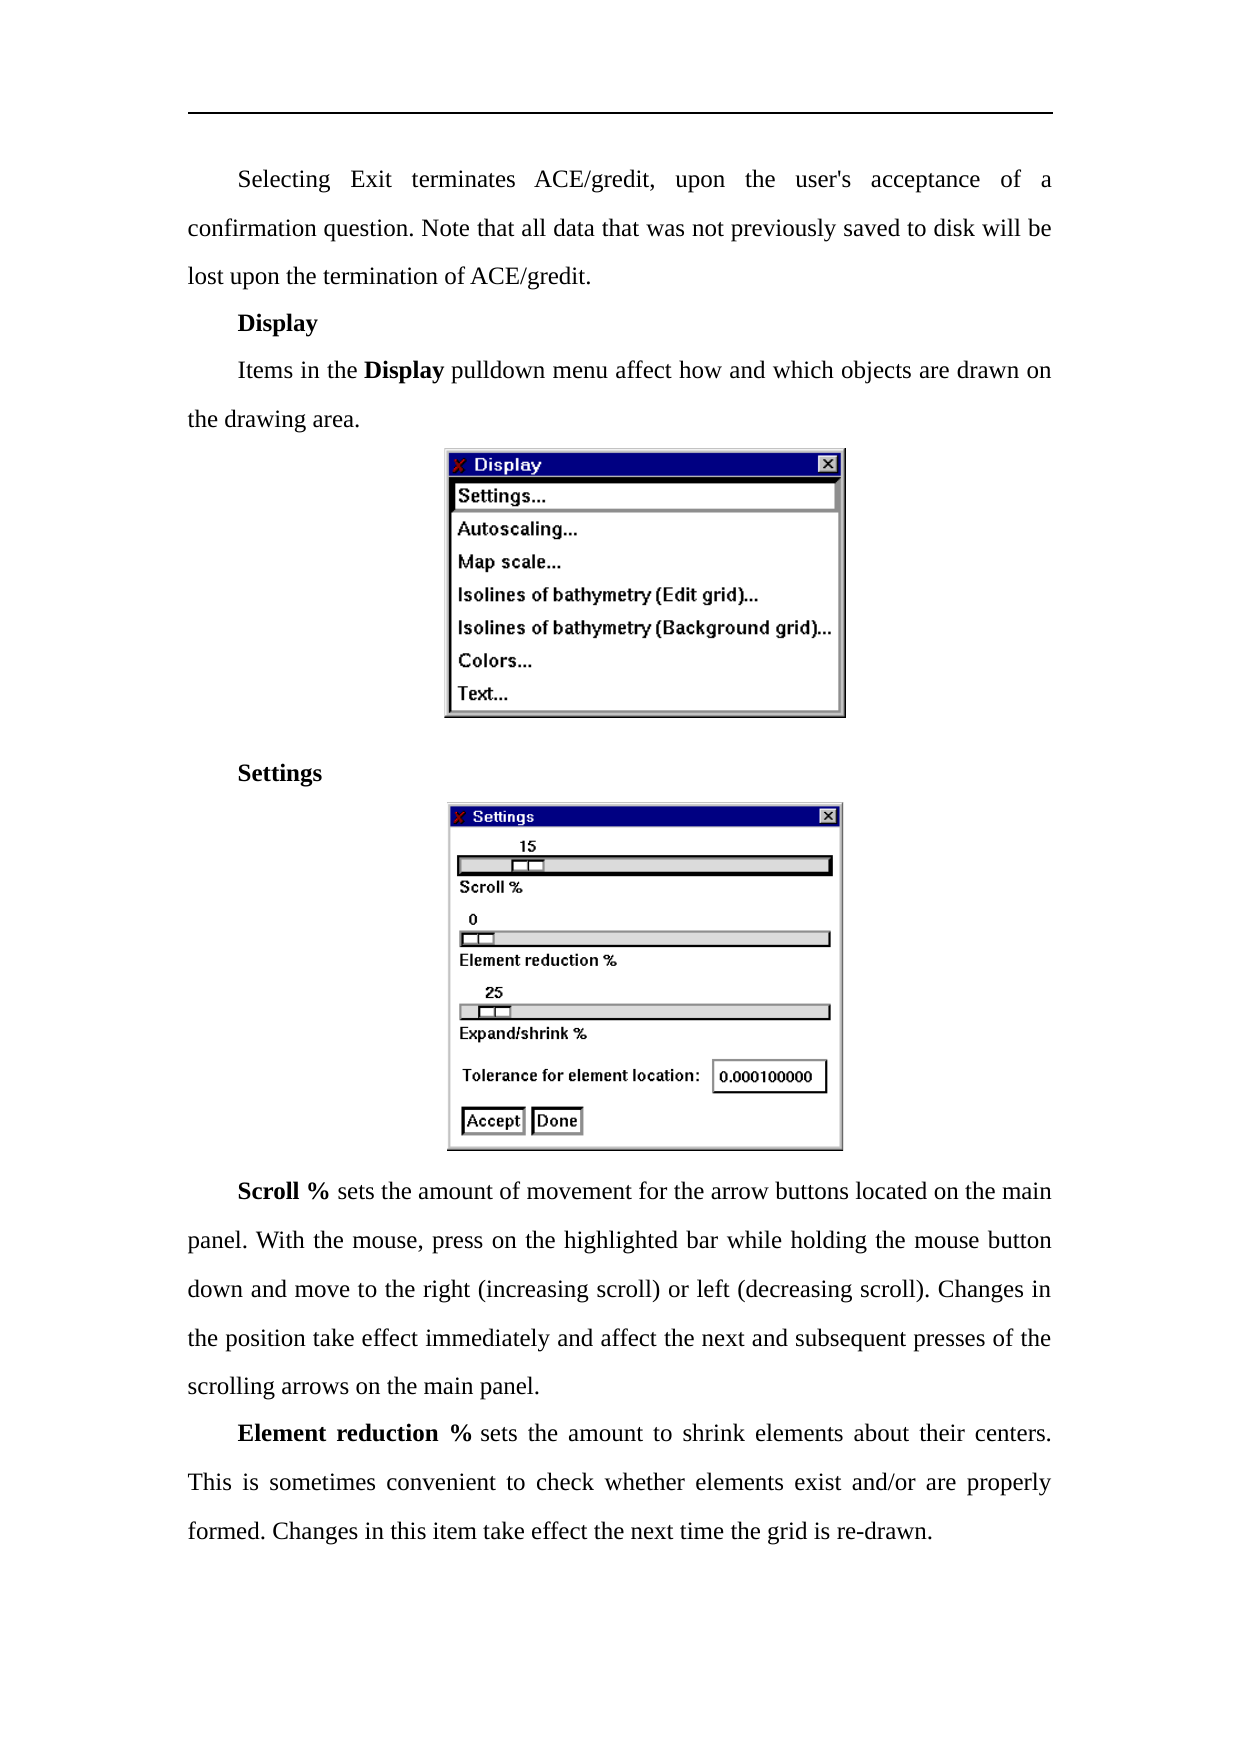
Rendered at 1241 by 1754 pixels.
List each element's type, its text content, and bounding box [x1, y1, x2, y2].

picture [447, 802, 844, 1151]
text Settings [187, 756, 1053, 788]
text Items in the Display pulldown menu affect how and which objects are drawn on the drawing area. [187, 353, 1053, 434]
text Display [187, 306, 1053, 339]
text Element reduction % sets the amount to shrink elements about their centers. This is sometimes convenient to check whether elements exist and/or are properly formed. Changes in this item take effect the next time the grid is re-drawn. [187, 1416, 1053, 1546]
text Scroll % sets the amount of movement for the arrow buttons located on the main panel. With the mouse, press on the highlighted bar while holding the mouse button down and move to the right (increasing scroll) or left (decreasing scroll). Changes in the position take effect immediately and affect the next and subsequent presses of the scrolling arrows on the main panel. [187, 1174, 1053, 1402]
text Selecting Exit terminates ACE/gredit, upon the user's acceptance of a confirmation question. Note that all data that was not previously saved to disk will be lost upon the termination of ACE/gredit. [187, 162, 1053, 292]
picture [444, 448, 846, 718]
